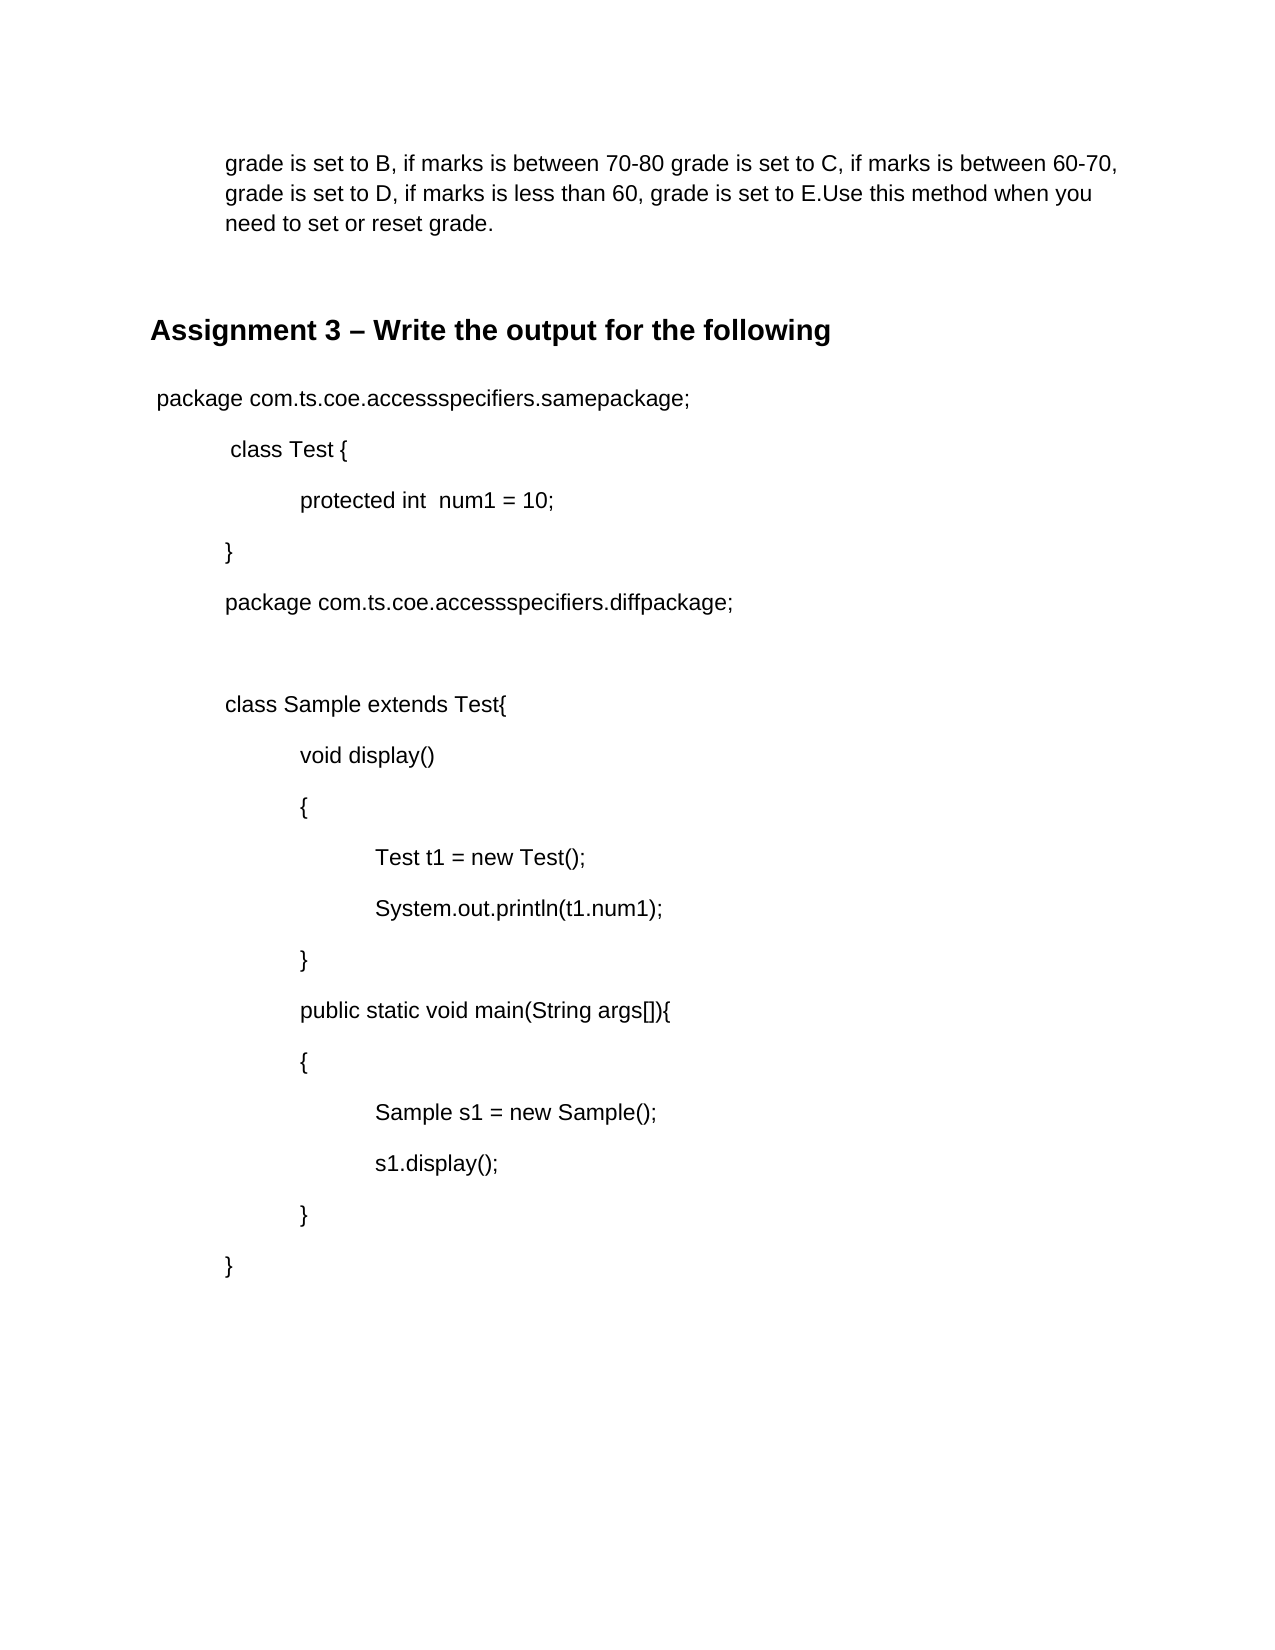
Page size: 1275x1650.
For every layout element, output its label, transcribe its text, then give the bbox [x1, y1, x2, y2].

text } [150, 946, 1125, 972]
text } [150, 1201, 1125, 1227]
text { [150, 1048, 1125, 1074]
text { [150, 793, 1125, 819]
text package com.ts.coe.accessspecifiers.samepackage; [150, 384, 1125, 411]
text s1.display(); [150, 1150, 1125, 1176]
text Assignment 3 – Write the output for the following [150, 312, 1125, 346]
text Test t1 = new Test(); [150, 844, 1125, 870]
text } [150, 1252, 1125, 1278]
text class Test { [150, 436, 1125, 462]
text } [150, 538, 1125, 564]
text System.out.println(t1.num1); [150, 895, 1125, 921]
text protected int num1 = 10; [150, 487, 1125, 513]
text void display() [150, 742, 1125, 768]
text package com.ts.coe.accessspecifiers.diffpackage; [150, 589, 1125, 615]
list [187, 150, 1125, 237]
text public static void main(String args[]){ [150, 997, 1125, 1023]
text Sample s1 = new Sample(); [150, 1099, 1125, 1125]
text class Sample extends Test{ [150, 691, 1125, 717]
